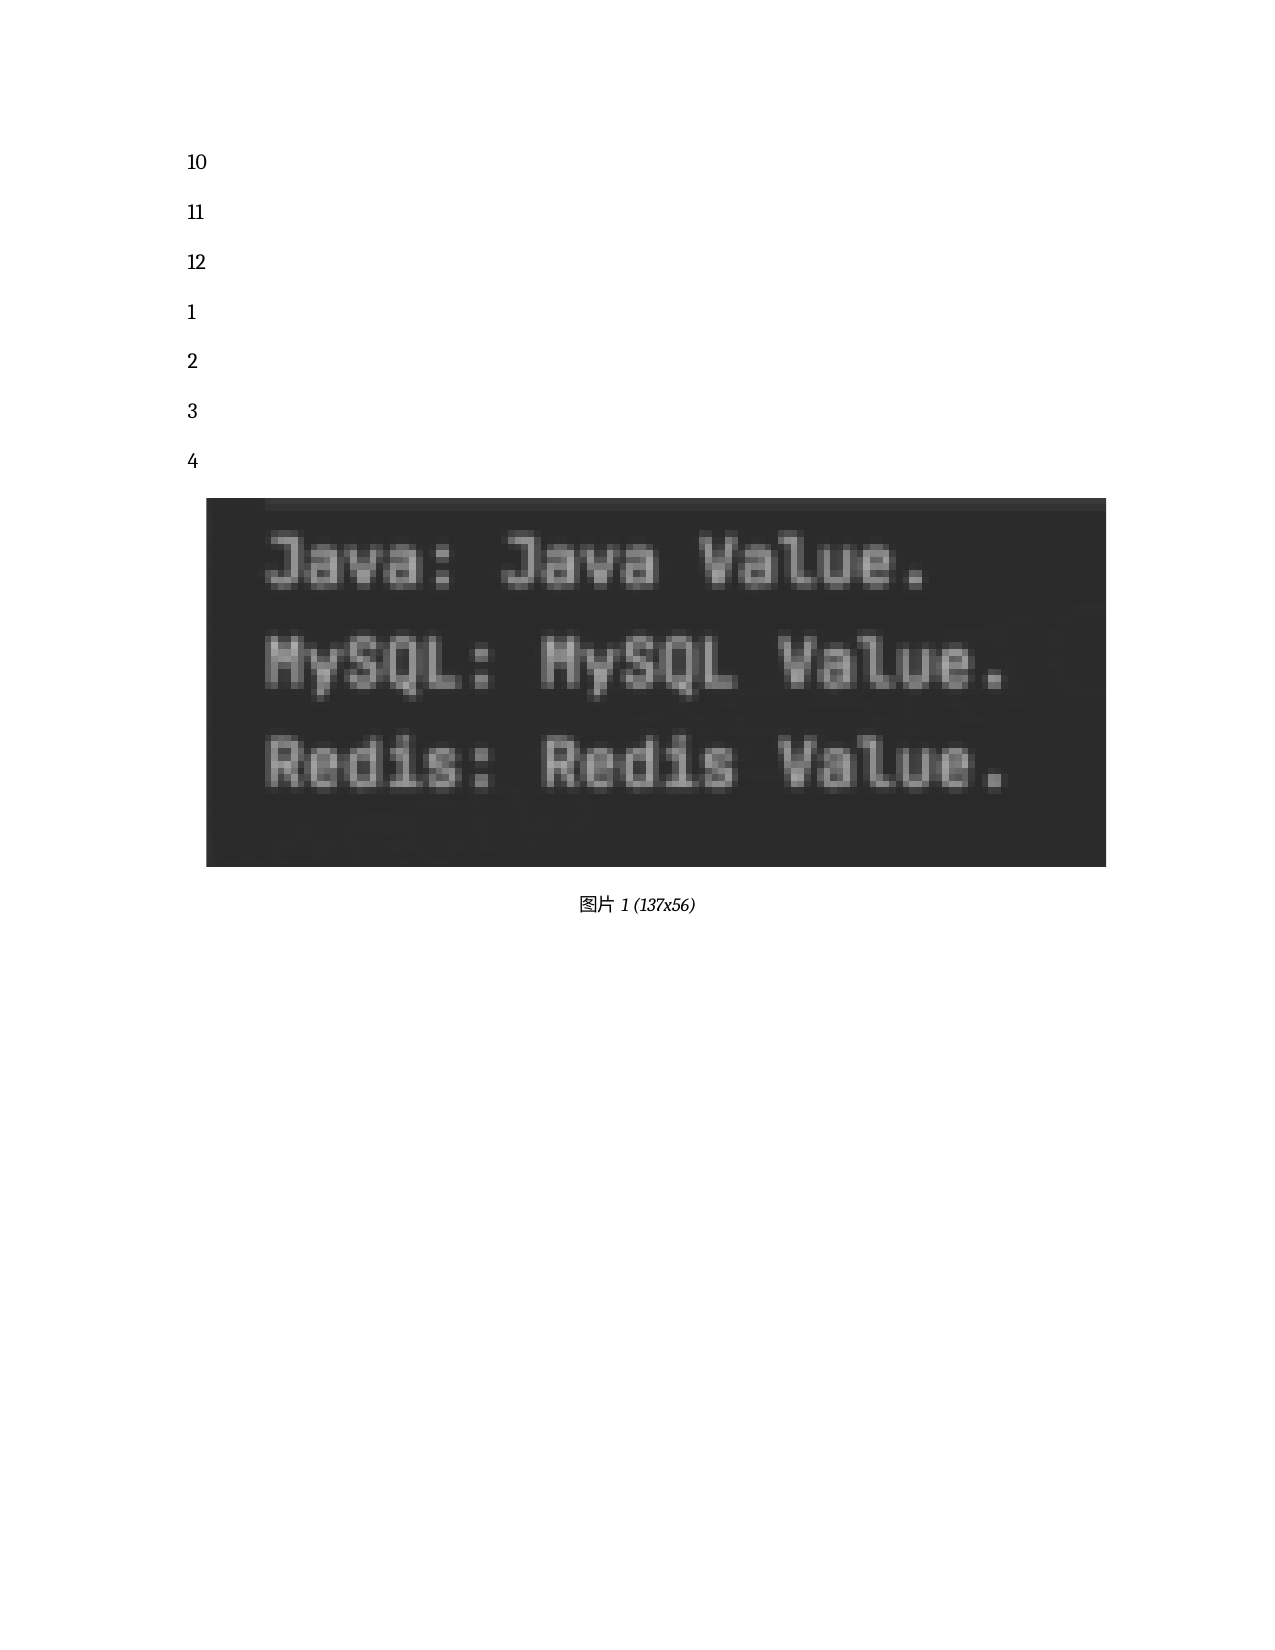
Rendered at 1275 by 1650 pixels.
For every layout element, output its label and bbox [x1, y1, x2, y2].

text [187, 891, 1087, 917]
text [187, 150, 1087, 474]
picture [206, 498, 1107, 867]
